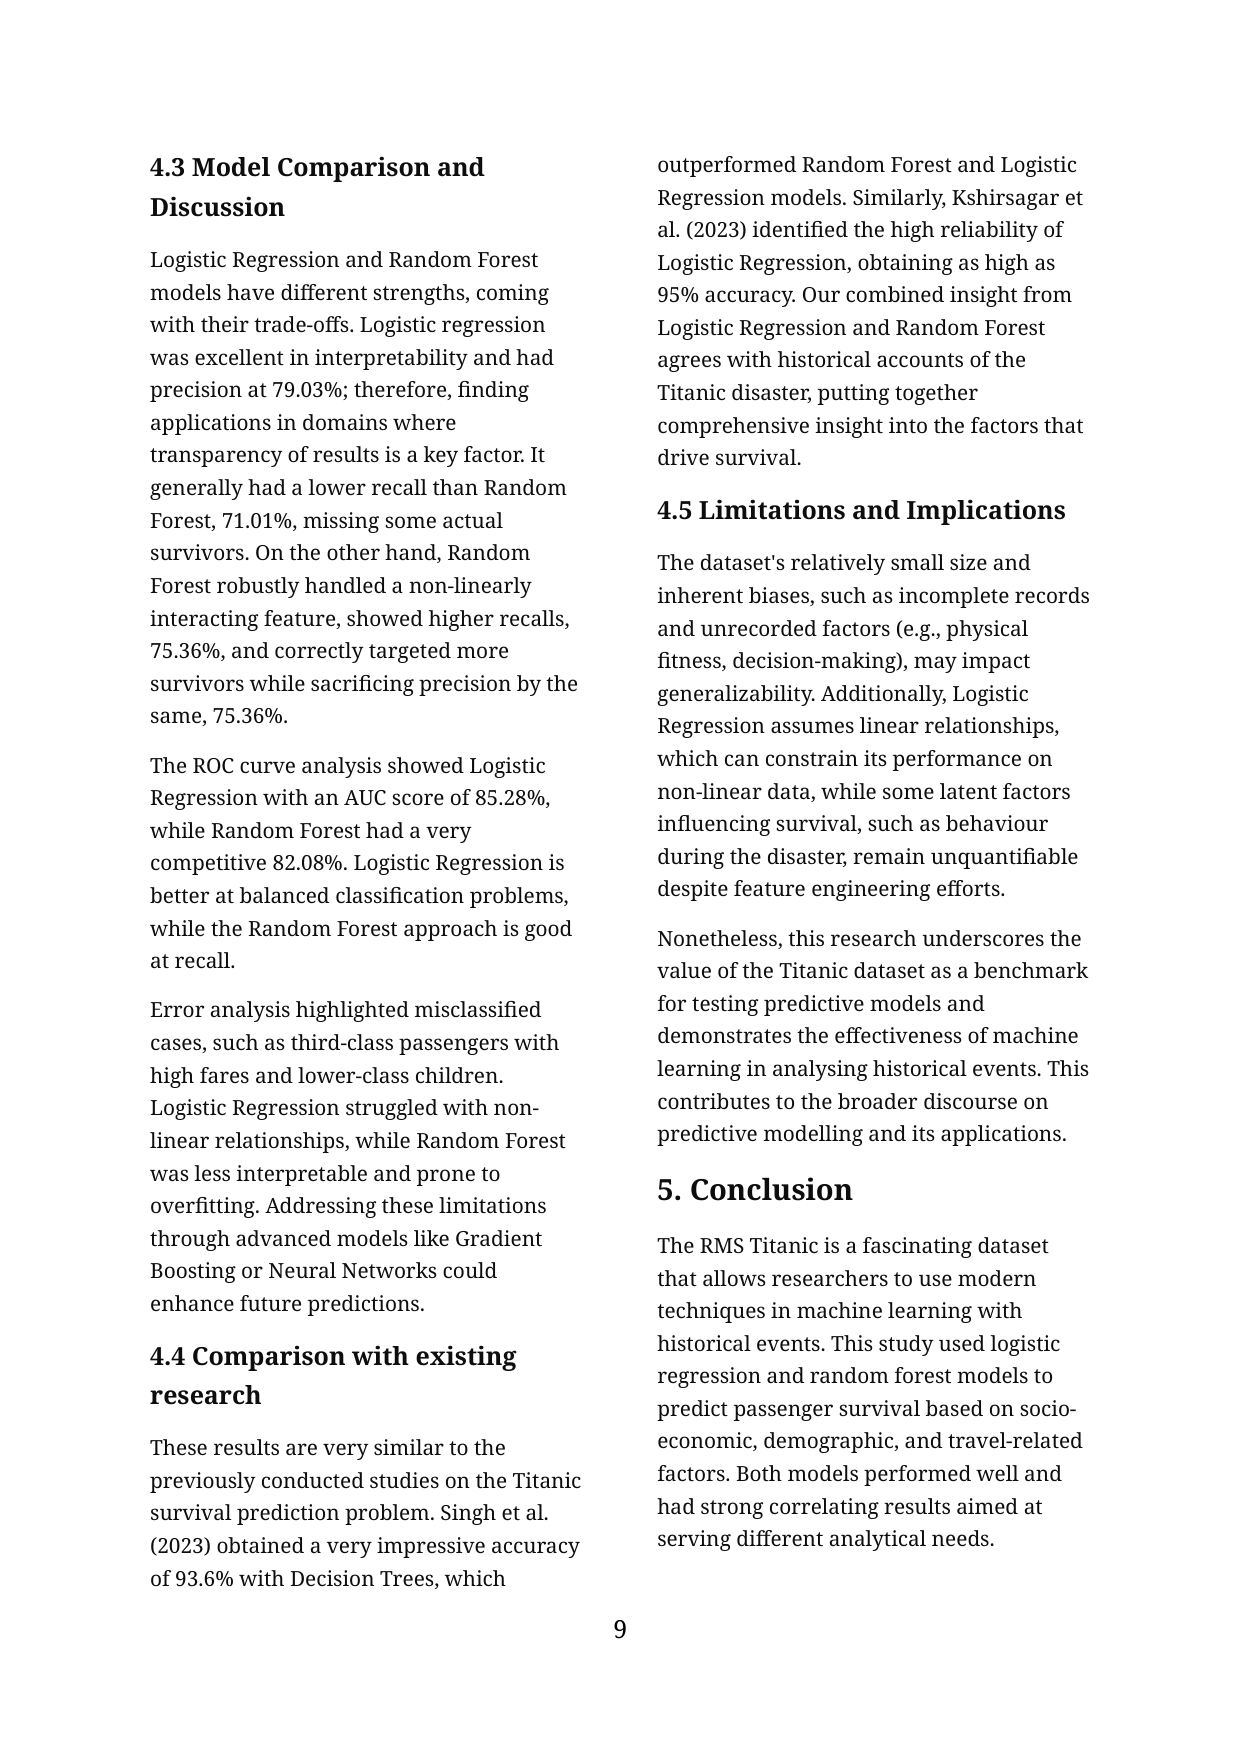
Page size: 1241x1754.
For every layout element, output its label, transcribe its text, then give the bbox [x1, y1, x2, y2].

text 5. Conclusion [657, 1169, 1090, 1208]
text Nonetheless, this research underscores the value of the Titanic dataset as a benchmark for testing predictive models and demonstrates the effectiveness of machine learning in analysing historical events. This contributes to the broader discourse on predictive modelling and its applications. [657, 924, 1090, 1148]
text 4.3 Model Comparison and Discussion [150, 150, 583, 223]
text 4.4 Comparison with existing research [150, 1338, 583, 1412]
text The dataset's relatively small size and inherent biases, such as incomplete records and unrecorded factors (e.g., physical fitness, decision-making), may impact generalizability. Additionally, Logistic Regression assumes linear relationships, which can constrain its performance on non-linear data, while some latent factors influencing survival, such as behaviour during the disaster, remain unquantifiable despite feature engineering efforts. [657, 548, 1090, 903]
text 4.5 Limitations and Implications [657, 493, 1090, 527]
text The ROC curve analysis showed Logistic Regression with an AUC score of 85.28%, while Random Forest had a very competitive 82.08%. Logistic Regression is better at balanced classification problems, while the Random Forest approach is good at recall. [150, 751, 583, 975]
text These results are very similar to the previously conducted studies on the Titanic survival prediction problem. Singh et al. (2023) obtained a very impressive accuracy of 93.6% with Decision Trees, which outperformed Random Forest and Logistic Regression models. Similarly, Kshirsagar et al. (2023) identified the high reliability of Logistic Regression, obtaining as high as 95% accuracy. Our combined insight from Logistic Regression and Random Forest agrees with historical accounts of the Titanic disaster, putting together comprehensive insight into the factors that drive survival. [657, 150, 1090, 472]
text Error analysis highlighted misclassified cases, such as third-class passengers with high fares and lower-class children. Logistic Regression struggled with non-linear relationships, while Random Forest was less interpretable and prone to overfitting. Addressing these limitations through advanced models like Gradient Boosting or Neural Networks could enhance future predictions. [150, 996, 583, 1317]
text Logistic Regression and Random Forest models have different strengths, coming with their trade-offs. Logistic regression was excellent in interpretability and had precision at 79.03%; therefore, finding applications in domains where transparency of results is a key factor. It generally had a lower recall than Random Forest, 71.01%, missing some actual survivors. On the other hand, Random Forest robustly handled a non-linearly interacting feature, showed higher recalls, 75.36%, and correctly targeted more survivors while sacrificing precision by the same, 75.36%. [150, 245, 583, 730]
text The RMS Titanic is a fascinating dataset that allows researchers to use modern techniques in machine learning with historical events. This study used logistic regression and random forest models to predict passenger survival based on socio-economic, demographic, and travel-related factors. Both models performed well and had strong correlating results aimed at serving different analytical needs. [657, 1231, 1090, 1553]
text These results are very similar to the previously conducted studies on the Titanic survival prediction problem. Singh et al. (2023) obtained a very impressive accuracy of 93.6% with Decision Trees, which outperformed Random Forest and Logistic Regression models. Similarly, Kshirsagar et al. (2023) identified the high reliability of Logistic Regression, obtaining as high as 95% accuracy. Our combined insight from Logistic Regression and Random Forest agrees with historical accounts of the Titanic disaster, putting together comprehensive insight into the factors that drive survival. [150, 1433, 583, 1592]
